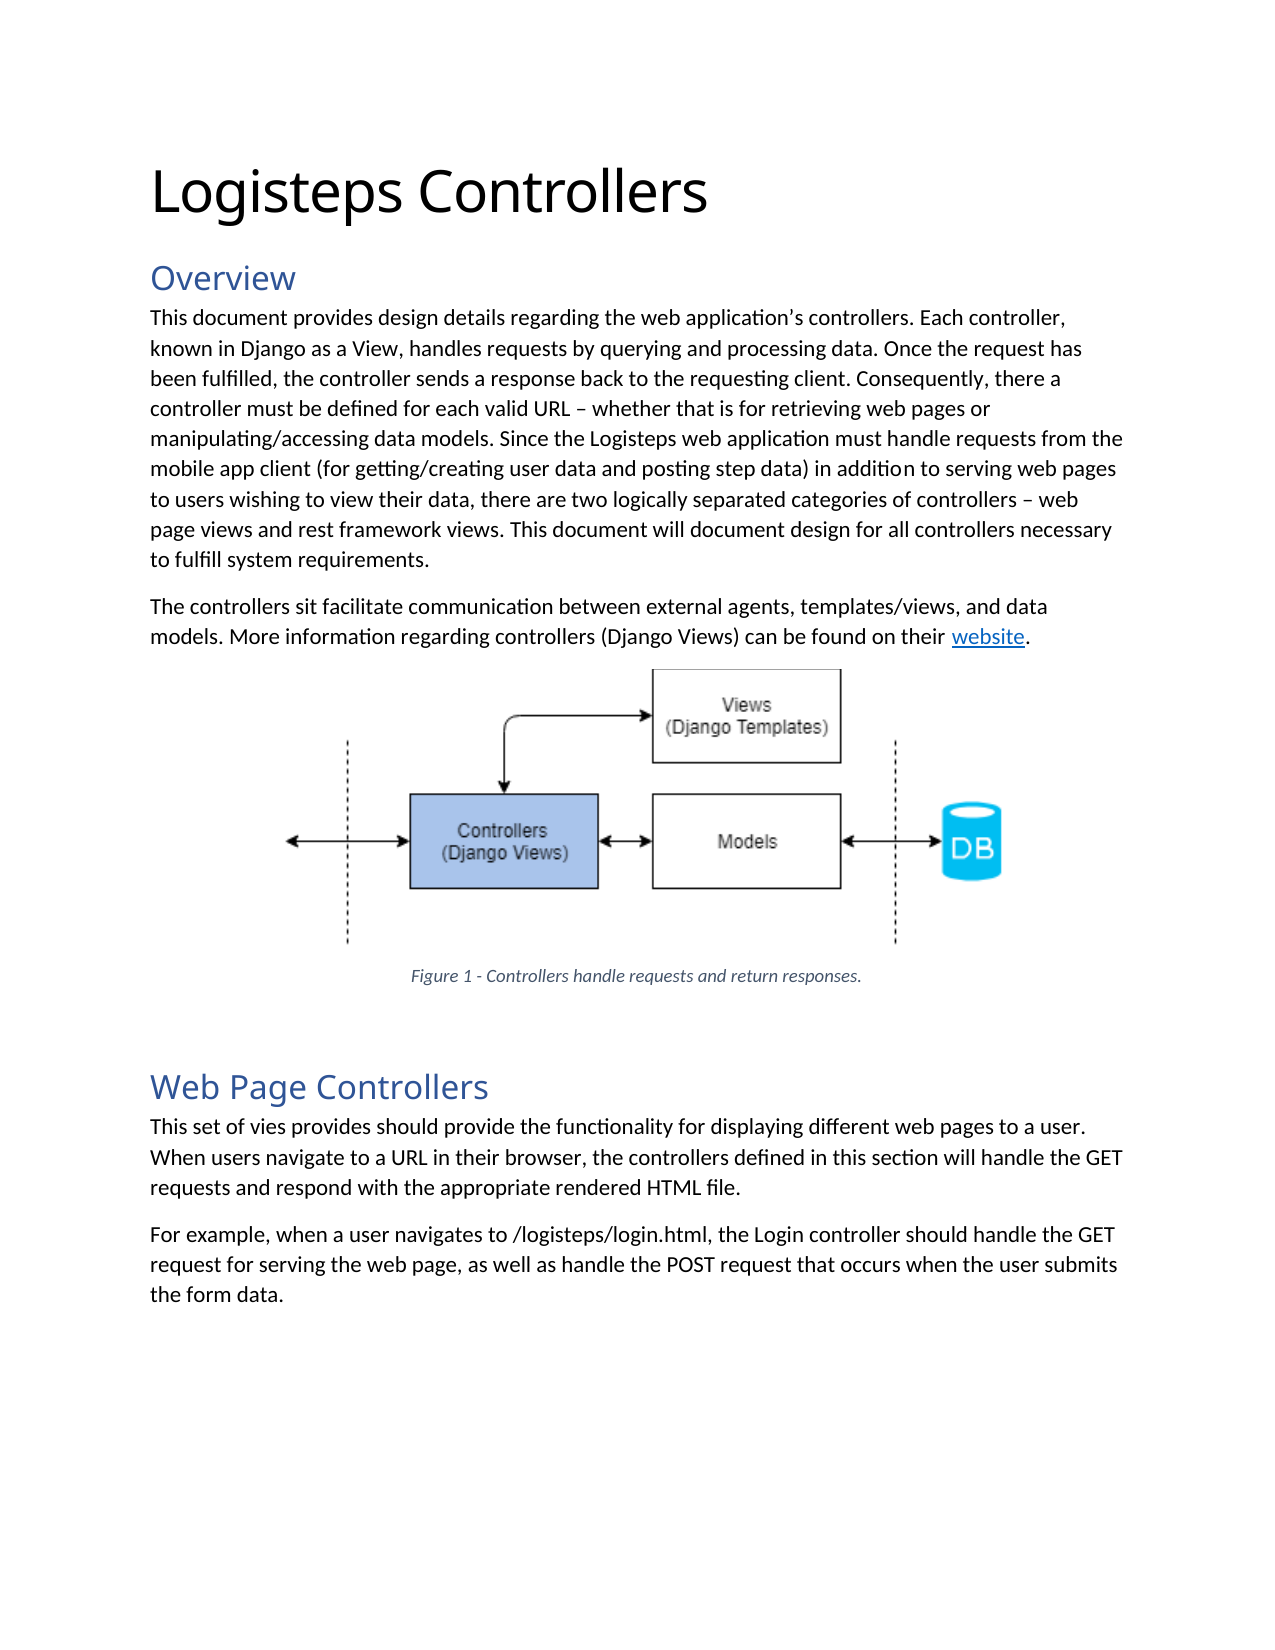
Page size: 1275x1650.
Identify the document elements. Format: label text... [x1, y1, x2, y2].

subtitle Web Page Controllers [150, 1063, 1125, 1109]
picture [272, 669, 1003, 946]
text This document provides design details regarding the web application’s controllers. Each controller, known in Django as a View, handles requests by querying and processing data. Once the request has been fulfilled, the controller sends a response back to the requesting client. Consequently, there a controller must be defined for each valid URL – whether that is for retrieving web pages or manipulating/accessing data models. Since the Logisteps web application must handle requests from the mobile app client (for getting/creating user data and posting step data) in addition to serving web pages to users wishing to view their data, there are two logically separated categories of controllers – web page views and rest framework views. This document will document design for all controllers necessary to fulfill system requirements. [150, 303, 1125, 573]
text For example, when a user navigates to /logisteps/login.html, the Login controller should handle the GET request for serving the web page, as well as handle the POST request that occurs when the user submits the form data. [150, 1220, 1125, 1308]
title Logisteps Controllers [150, 150, 1125, 229]
text This set of vies provides should provide the functionality for displaying different web pages to a user. When users navigate to a URL in their browser, the controllers defined in this section will handle the GET requests and respond with the appropriate rendered HTML file. [150, 1112, 1125, 1201]
text The controllers sit facilitate communication between external agents, templates/views, and data models. More information regarding controllers (Django Views) can be found on their website. [150, 592, 1125, 650]
subtitle Overview [150, 254, 1125, 300]
